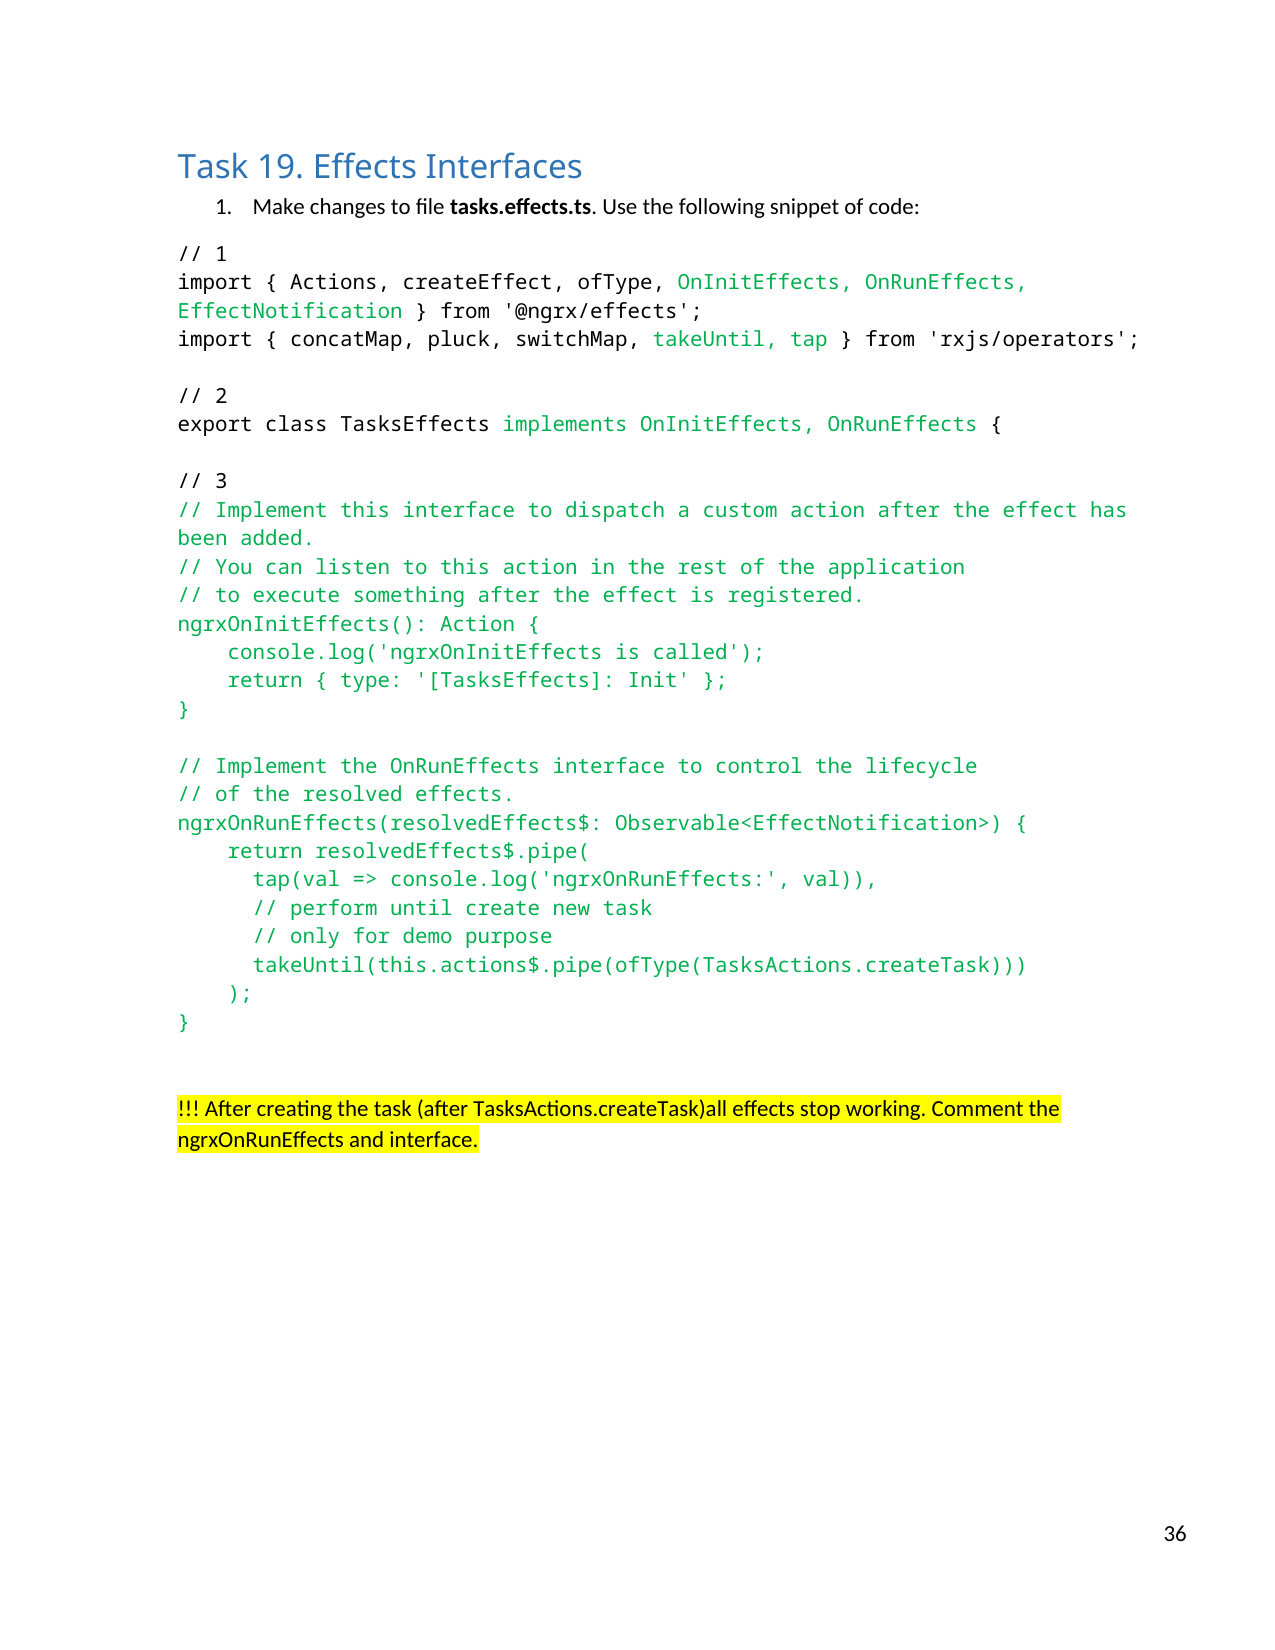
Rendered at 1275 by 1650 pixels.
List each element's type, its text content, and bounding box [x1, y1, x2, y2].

text import { Actions, createEffect, ofType, OnInitEffects, OnRunEffects, EffectNotification } from '@ngrx/effects'; [177, 267, 1186, 324]
text // 3 [177, 466, 1186, 495]
list Make changes to file tasks.effects.ts. Use the following snippet of code: [215, 192, 1186, 220]
text ngrxOnInitEffects(): Action { [177, 609, 1186, 637]
text import { concatMap, pluck, switchMap, takeUntil, tap } from 'rxjs/operators'; [177, 324, 1186, 353]
text // only for demo purpose [177, 921, 1186, 950]
text } [177, 694, 1186, 722]
text // perform until create new task [177, 893, 1186, 921]
text // Implement this interface to dispatch a custom action after the effect has been added. [177, 495, 1186, 552]
text } [177, 1007, 1186, 1035]
text export class TasksEffects implements OnInitEffects, OnRunEffects { [177, 409, 1186, 438]
text console.log('ngrxOnInitEffects is called'); [177, 637, 1186, 666]
text // You can listen to this action in the rest of the application [177, 552, 1186, 580]
text ); [177, 978, 1186, 1007]
text // Implement the OnRunEffects interface to control the lifecycle // of the resolved effects. [177, 751, 1186, 808]
text // to execute something after the effect is registered. [177, 580, 1186, 609]
text ngrxOnRunEffects(resolvedEffects$: Observable<EffectNotification>) { [177, 808, 1186, 836]
text // 2 [177, 381, 1186, 409]
text // 1 [177, 239, 1186, 267]
text !!! After creating the task (after TasksActions.createTask)all effects stop working. Comment the ngrxOnRunEffects and interface. [177, 1094, 1186, 1153]
text takeUntil(this.actions$.pipe(ofType(TasksActions.createTask))) [177, 950, 1186, 978]
text return resolvedEffects$.pipe( [177, 836, 1186, 864]
text tap(val => console.log('ngrxOnRunEffects:', val)), [177, 864, 1186, 893]
text return { type: '[TasksEffects]: Init' }; [177, 666, 1186, 694]
subtitle Task 19. Effects Interfaces [177, 143, 1186, 188]
